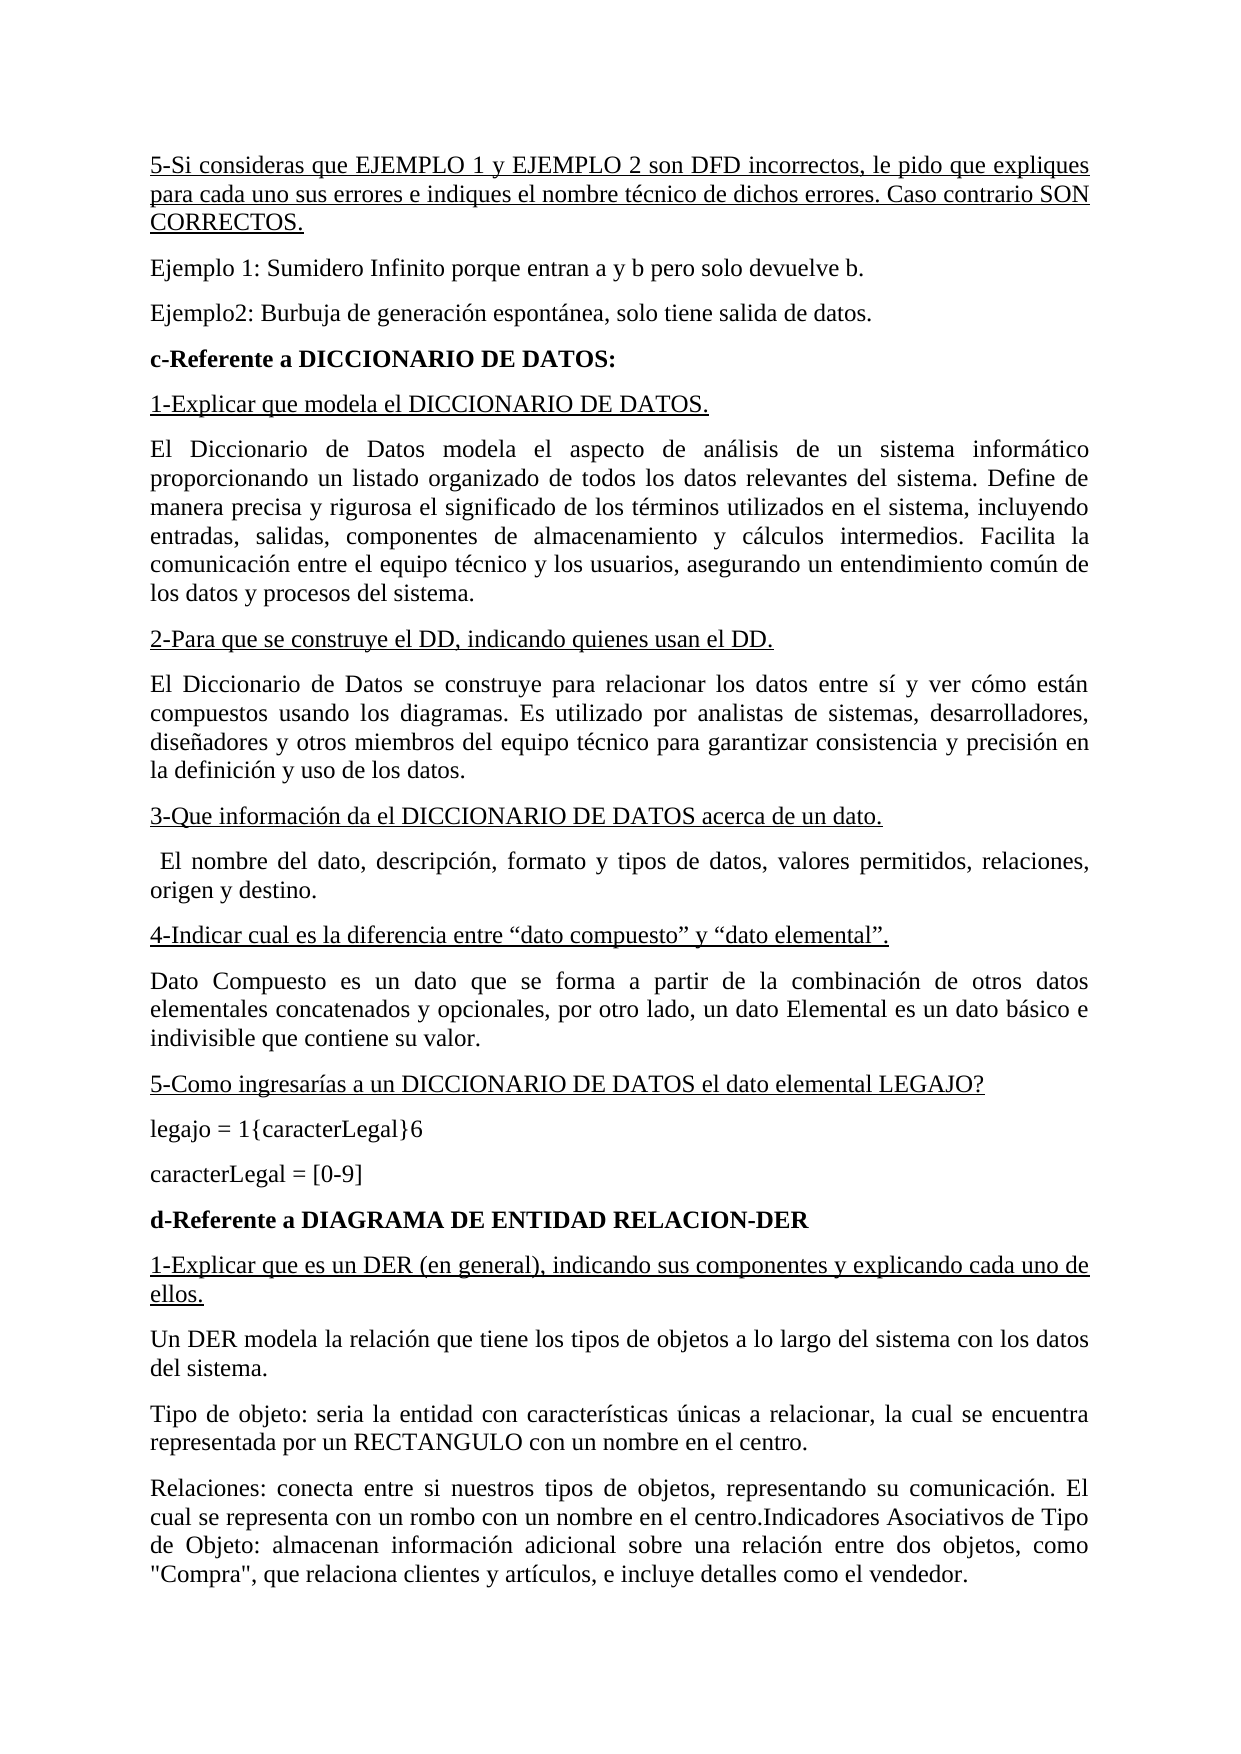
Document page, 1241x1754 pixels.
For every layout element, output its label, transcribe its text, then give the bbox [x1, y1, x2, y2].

text Dato Compuesto es un dato que se forma a partir de la combinación de otros datos elementales concatenados y opcionales, por otro lado, un dato Elemental es un dato básico e indivisible que contiene su valor. [150, 966, 1090, 1052]
text Ejemplo 1: Sumidero Infinito porque entran a y b pero solo devuelve b. [150, 253, 1090, 282]
text 2-Para que se construye el DD, indicando quienes usan el DD. [150, 624, 1090, 652]
text El nombre del dato, descripción, formato y tipos de datos, valores permitidos, relaciones, origen y destino. [150, 846, 1090, 904]
text 5-Como ingresarías a un DICCIONARIO DE DATOS el dato elemental LEGAJO? [150, 1069, 1090, 1097]
text Ejemplo2: Burbuja de generación espontánea, solo tiene salida de datos. [150, 298, 1090, 327]
text c-Referente a DICCIONARIO DE DATOS: [150, 344, 1090, 372]
text 1-Explicar que es un DER (en general), indicando sus componentes y explicando cada uno de ellos. [150, 1250, 1090, 1275]
text Tipo de objeto: seria la entidad con características únicas a relacionar, la cual se encuentra representada por un RECTANGULO con un nombre en el centro. [150, 1399, 1090, 1456]
text Un DER modela la relación que tiene los tipos de objetos a lo largo del sistema con los datos del sistema. [150, 1324, 1090, 1382]
text El Diccionario de Datos modela el aspecto de análisis de un sistema informático proporcionando un listado organizado de todos los datos relevantes del sistema. Define de manera precisa y rigurosa el significado de los términos utilizados en el sistema, incluyendo entradas, salidas, componentes de almacenamiento y cálculos intermedios. Facilita la comunicación entre el equipo técnico y los usuarios, asegurando un entendimiento común de los datos y procesos del sistema. [150, 434, 1090, 607]
text 5-Si consideras que EJEMPLO 1 y EJEMPLO 2 son DFD incorrectos, le pido que expliques para cada uno sus errores e indiques el nombre técnico de dichos errores. Caso contrario SON CORRECTOS. [150, 176, 1090, 204]
text 4-Indicar cual es la diferencia entre “dato compuesto” y “dato elemental”. [150, 920, 1090, 949]
text 3-Que información da el DICCIONARIO DE DATOS acerca de un dato. [150, 801, 1090, 829]
text legajo = 1{caracterLegal}6 [150, 1114, 1090, 1143]
text 5-Si consideras que EJEMPLO 1 y EJEMPLO 2 son DFD incorrectos, le pido que expliques para cada uno sus errores e indiques el nombre técnico de dichos errores. Caso contrario SON CORRECTOS. [150, 150, 1090, 175]
text El Diccionario de Datos se construye para relacionar los datos entre sí y ver cómo están compuestos usando los diagramas. Es utilizado por analistas de sistemas, desarrolladores, diseñadores y otros miembros del equipo técnico para garantizar consistencia y precisión en la definición y uso de los datos. [150, 669, 1090, 784]
text d-Referente a DIAGRAMA DE ENTIDAD RELACION-DER [150, 1205, 1090, 1234]
text 5-Si consideras que EJEMPLO 1 y EJEMPLO 2 son DFD incorrectos, le pido que expliques para cada uno sus errores e indiques el nombre técnico de dichos errores. Caso contrario SON CORRECTOS. [150, 205, 1090, 236]
text 1-Explicar que es un DER (en general), indicando sus componentes y explicando cada uno de ellos. [150, 1277, 1090, 1308]
text 1-Explicar que modela el DICCIONARIO DE DATOS. [150, 389, 1090, 418]
text caracterLegal = [0-9] [150, 1159, 1090, 1188]
text Relaciones: conecta entre si nuestros tipos de objetos, representando su comunicación. El cual se representa con un rombo con un nombre en el centro.Indicadores Asociativos de Tipo de Objeto: almacenan información adicional sobre una relación entre dos objetos, como "Compra", que relaciona clientes y artículos, e incluye detalles como el vendedor. [150, 1473, 1090, 1588]
